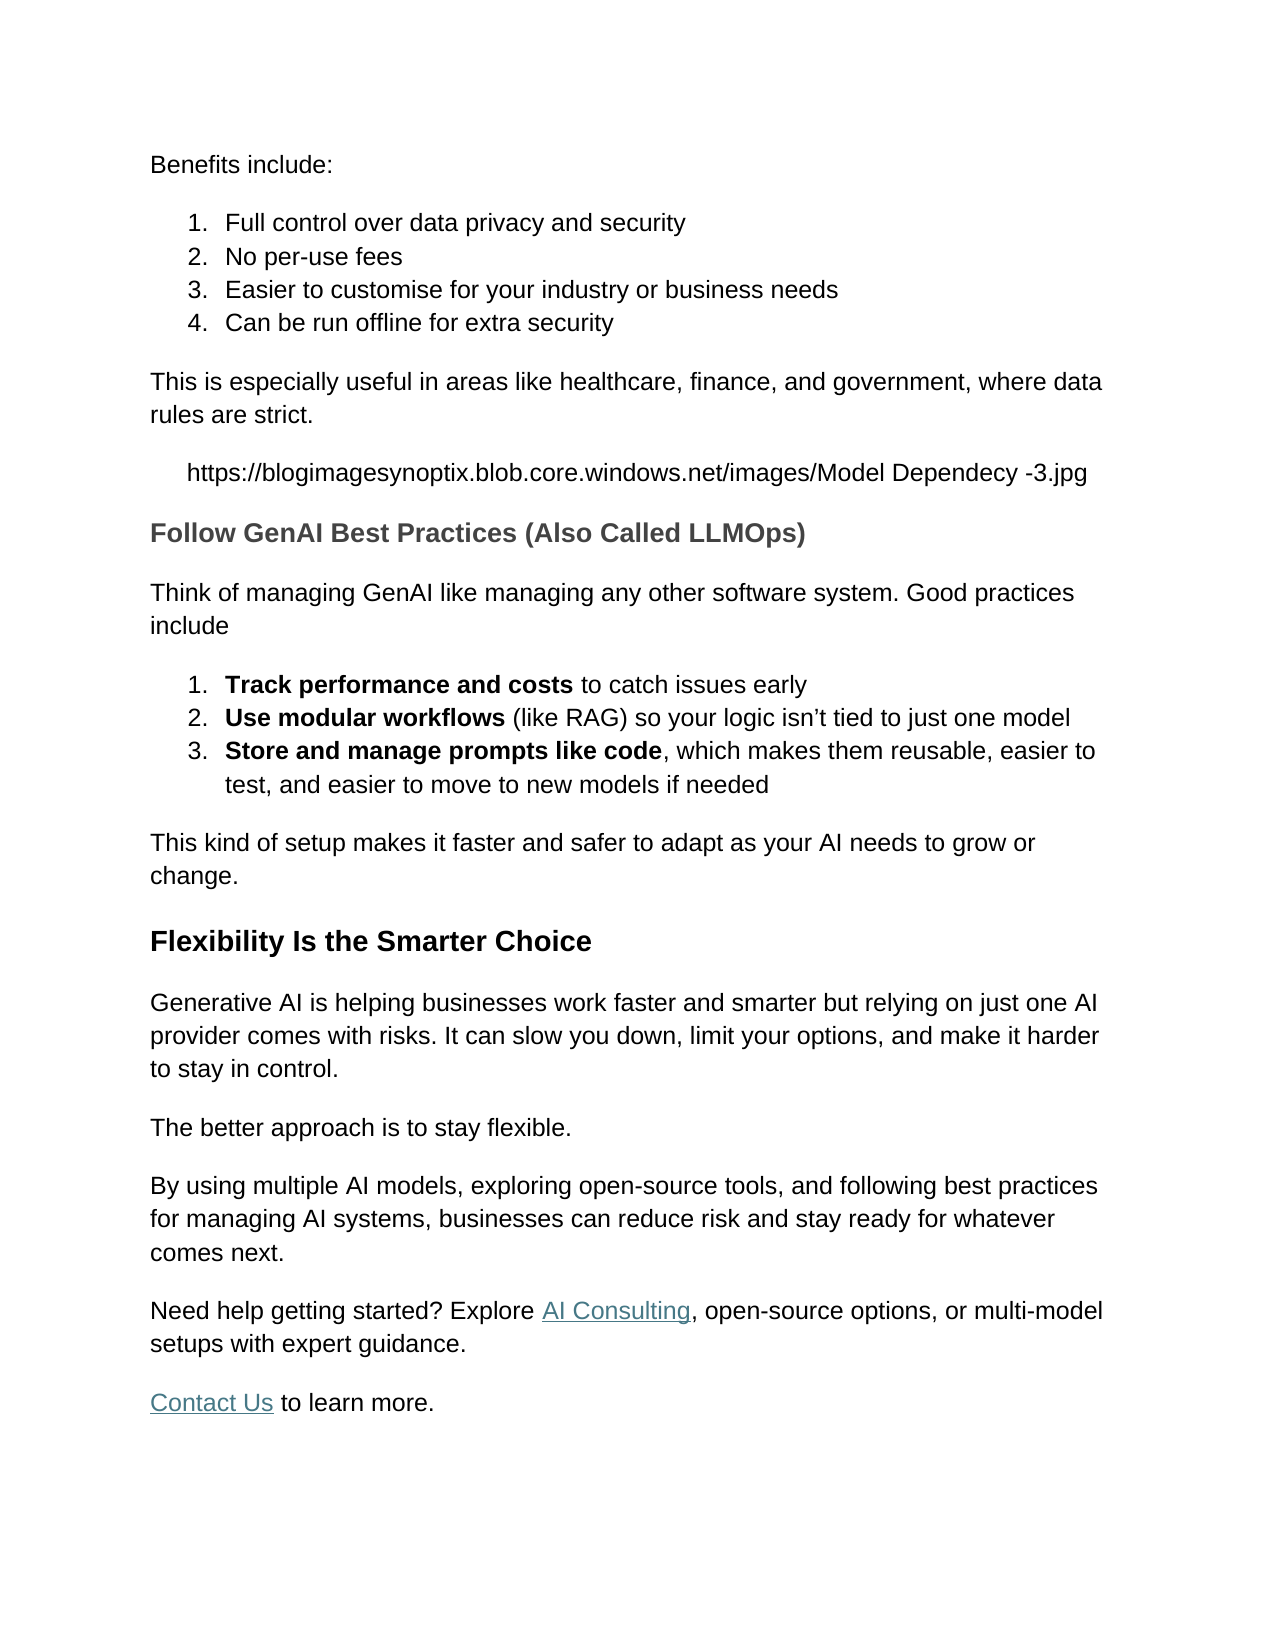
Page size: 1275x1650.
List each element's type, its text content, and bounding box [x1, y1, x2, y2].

list Use modular workflows (like RAG) so your logic isn’t tied to just one model [187, 703, 1125, 732]
text Benefits include: [150, 150, 1125, 179]
text Generative AI is helping businesses work faster and smarter but relying on just one AI provider comes with risks. It can slow you down, limit your options, and make it harder to stay in control. [150, 988, 1125, 1083]
text Contact Us to learn more. [150, 1388, 1125, 1416]
subtitle Flexibility Is the Smarter Choice [150, 924, 1125, 957]
list Store and manage prompts like code, which makes them reusable, easier to test, and easier to move to new models if needed [187, 736, 1125, 798]
list Can be run offline for extra security [187, 308, 1125, 337]
text By using multiple AI models, exploring open-source tools, and following best practices for managing AI systems, businesses can reduce risk and stay ready for whatever comes next. [150, 1171, 1125, 1266]
text Need help getting started? Explore AI Consulting, open-source options, or multi-model setups with expert guidance. [150, 1296, 1125, 1358]
list Track performance and costs to catch issues early [187, 669, 1125, 698]
text This is especially useful in areas like healthcare, finance, and government, where data rules are strict. [150, 367, 1125, 429]
text This kind of setup makes it faster and safer to adapt as your AI needs to grow or change. [150, 828, 1125, 890]
list Easier to customise for your industry or business needs [187, 275, 1125, 304]
text The better approach is to stay flexible. [150, 1113, 1125, 1141]
text Think of managing GenAI like managing any other software system. Good practices include [150, 578, 1125, 640]
text https://blogimagesynoptix.blob.core.windows.net/images/Model Dependecy -3.jpg [150, 458, 1125, 487]
list No per-use fees [187, 242, 1125, 270]
list Full control over data privacy and security [187, 208, 1125, 237]
subtitle Follow GenAI Best Practices (Also Called LLMOps) [150, 517, 1125, 548]
